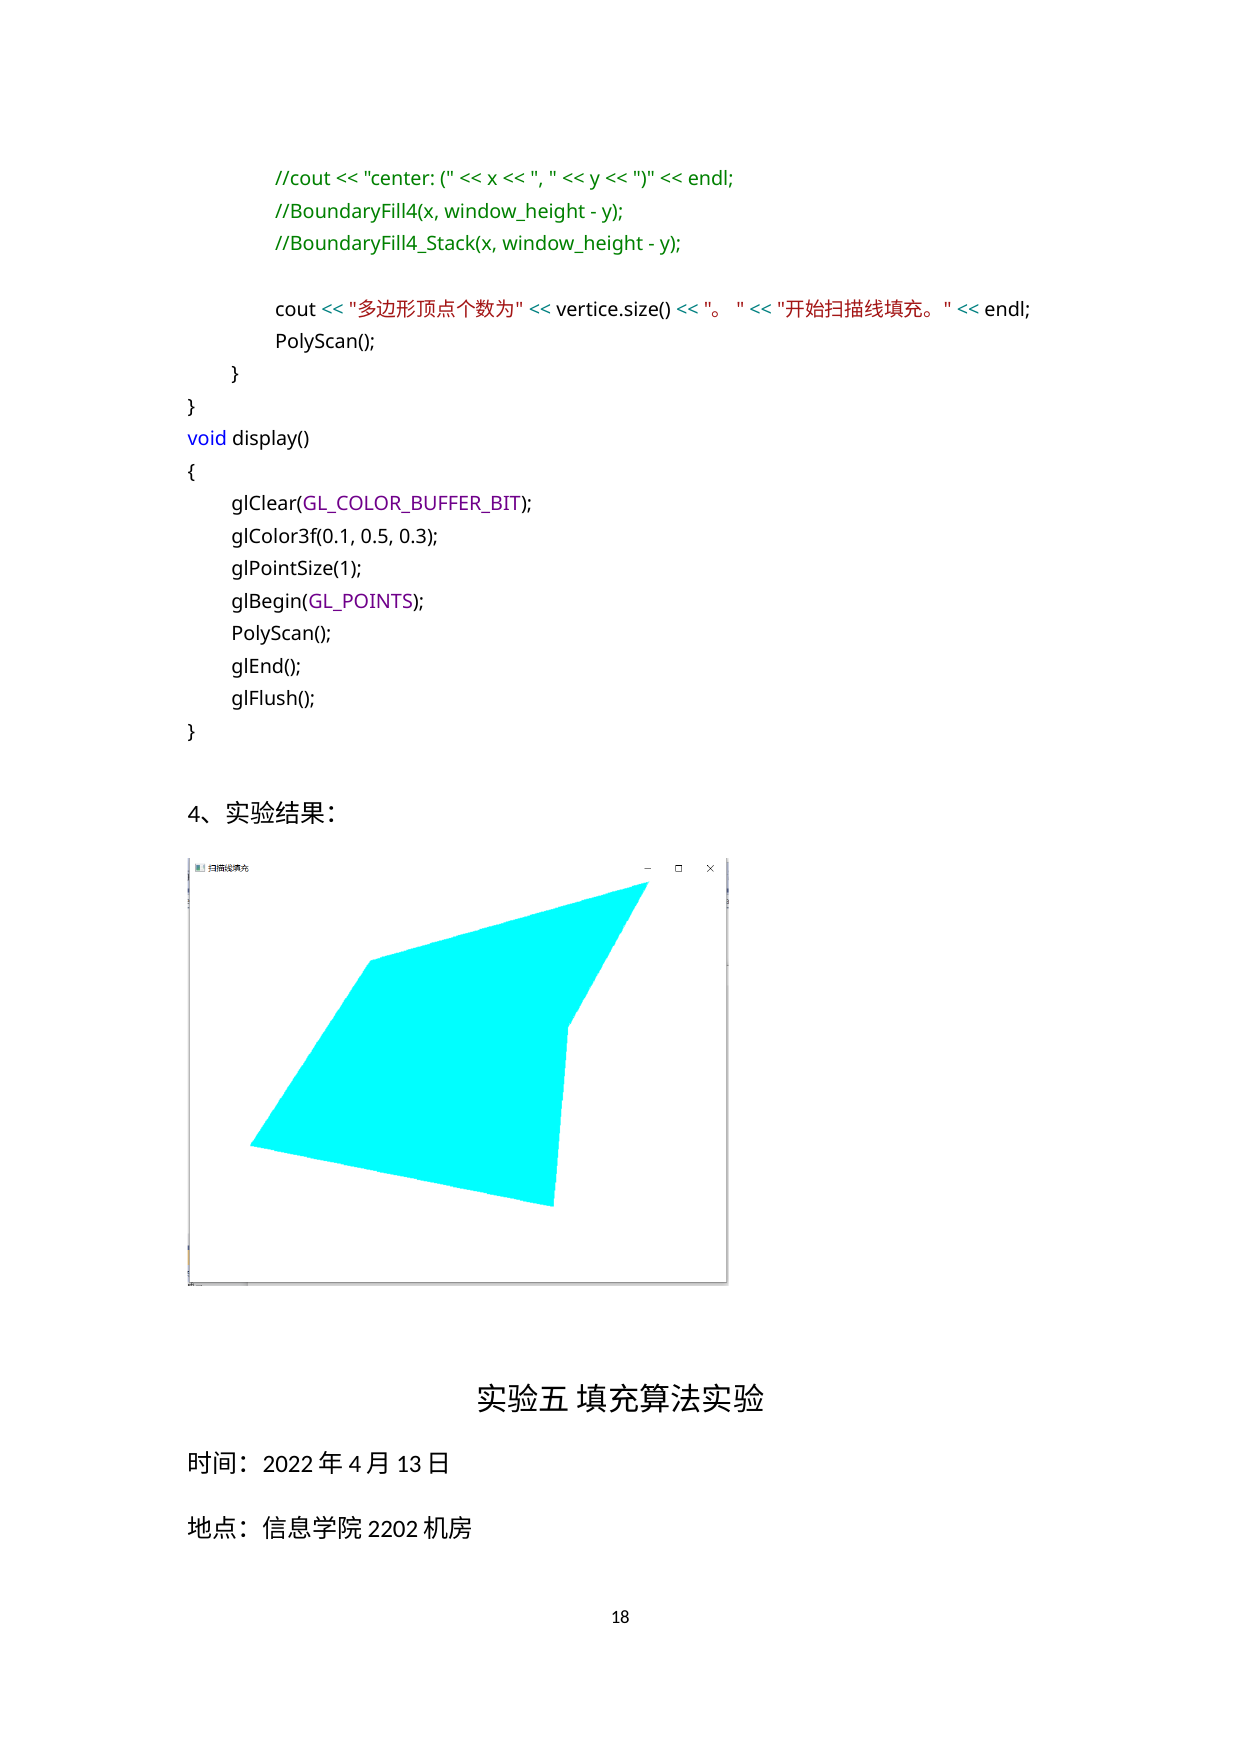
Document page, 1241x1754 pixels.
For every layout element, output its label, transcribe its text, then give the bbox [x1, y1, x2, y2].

text glColor3f(0.1, 0.5, 0.3); [187, 519, 1053, 552]
text glEnd(); [187, 649, 1053, 682]
text PolyScan(); [187, 324, 1053, 357]
text glBegin(GL_POINTS); [187, 584, 1053, 617]
text 地点：信息学院2202机房 [187, 1494, 1053, 1559]
text //BoundaryFill4(x, window_height - y); [187, 194, 1053, 227]
text glClear(GL_COLOR_BUFFER_BIT); [187, 487, 1053, 519]
text PolyScan(); [187, 617, 1053, 649]
text void display() [187, 422, 1053, 454]
text } [187, 389, 1053, 422]
text 时间：2022年4月13日 [187, 1429, 1053, 1494]
text //BoundaryFill4_Stack(x, window_height - y); [187, 227, 1053, 259]
text //cout << "center: (" << x << ", " << y << ")" << endl; [187, 162, 1053, 194]
text cout << "多边形顶点个数为" << vertice.size() << "。 " << "开始扫描线填充。" << endl; [187, 292, 1053, 324]
text glFlush(); [187, 682, 1053, 714]
text 4、实验结果： [187, 779, 1053, 844]
text glPointSize(1); [187, 552, 1053, 584]
text { [187, 454, 1053, 487]
text } [187, 714, 1053, 747]
text 实验五 填充算法实验 [187, 1364, 1053, 1429]
picture [187, 858, 729, 1286]
text } [187, 357, 1053, 389]
